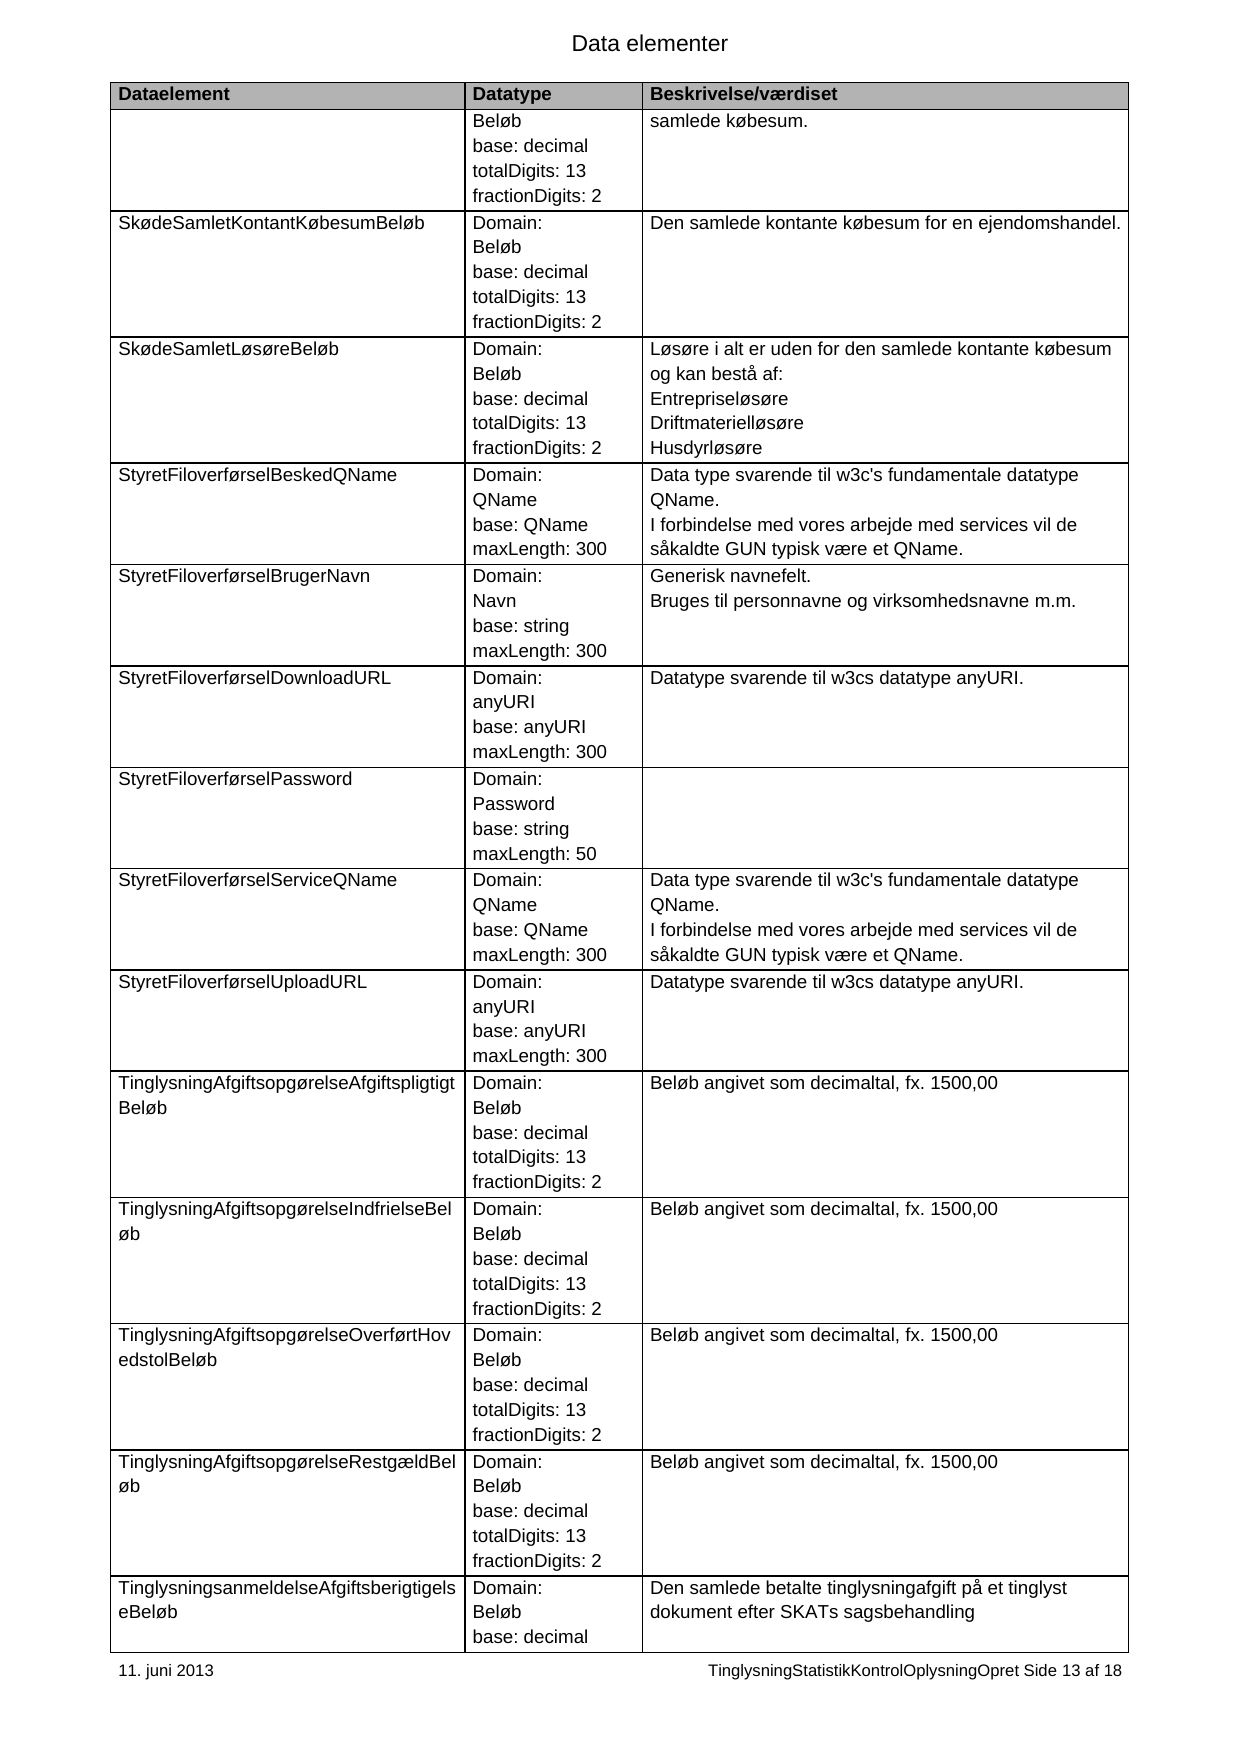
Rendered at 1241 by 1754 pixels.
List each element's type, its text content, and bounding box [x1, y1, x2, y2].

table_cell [466, 110, 642, 210]
table_cell Domain: Beløb base: decimal totalDigits: 13 fractionDigits: 2 [466, 212, 642, 336]
table_cell Løsøre i alt er uden for den samlede kontante købesum og kan bestå af: Entrepriseløsøre Driftmaterielløsøre Husdyrløsøre [643, 338, 1128, 462]
table_cell Domain: QName base: QName maxLength: 300 [466, 464, 642, 564]
table_header Dataelement [111, 83, 464, 109]
table_cell Domain: Beløb base: decimal totalDigits: 13 fractionDigits: 2 [466, 1324, 642, 1449]
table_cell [111, 110, 464, 210]
table_header Datatype [466, 83, 642, 109]
table_cell TinglysningAfgiftsopgørelseRestgældBeløb [111, 1451, 464, 1575]
table_cell Beløb angivet som decimaltal, fx. 1500,00 [643, 1324, 1128, 1449]
table_cell Domain: Beløb base: decimal totalDigits: 13 fractionDigits: 2 [466, 1451, 642, 1575]
table_cell Domain: Beløb base: decimal totalDigits: 13 fractionDigits: 2 [466, 1198, 642, 1323]
table_cell Domain: Beløb base: decimal totalDigits: 13 fractionDigits: 2 [466, 1072, 642, 1197]
table_cell Datatype svarende til w3cs datatype anyURI. [643, 667, 1128, 766]
table_cell Domain: QName base: QName maxLength: 300 [466, 869, 642, 969]
table_cell StyretFiloverførselUploadURL [111, 971, 464, 1070]
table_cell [643, 110, 1128, 210]
table_cell [643, 768, 1128, 868]
table_cell Beløb angivet som decimaltal, fx. 1500,00 [643, 1072, 1128, 1197]
table_cell TinglysningAfgiftsopgørelseOverførtHovedstolBeløb [111, 1324, 464, 1449]
table_cell Domain: anyURI base: anyURI maxLength: 300 [466, 971, 642, 1070]
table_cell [643, 1577, 1128, 1652]
table_cell TinglysningAfgiftsopgørelseAfgiftspligtigtBeløb [111, 1072, 464, 1197]
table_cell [466, 1577, 642, 1652]
table_cell Beløb angivet som decimaltal, fx. 1500,00 [643, 1451, 1128, 1575]
table_cell StyretFiloverførselBrugerNavn [111, 565, 464, 665]
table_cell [111, 1577, 464, 1652]
table_header Beskrivelse/værdiset [643, 83, 1128, 109]
table_cell StyretFiloverførselBeskedQName [111, 464, 464, 564]
table_cell Den samlede kontante købesum for en ejendomshandel. [643, 212, 1128, 336]
table_cell Domain: anyURI base: anyURI maxLength: 300 [466, 667, 642, 766]
table_cell Domain: Password base: string maxLength: 50 [466, 768, 642, 868]
table_cell StyretFiloverførselDownloadURL [111, 667, 464, 766]
table_cell SkødeSamletKontantKøbesumBeløb [111, 212, 464, 336]
table_cell TinglysningAfgiftsopgørelseIndfrielseBeløb [111, 1198, 464, 1323]
table_cell Datatype svarende til w3cs datatype anyURI. [643, 971, 1128, 1070]
table_cell Generisk navnefelt. Bruges til personnavne og virksomhedsnavne m.m. [643, 565, 1128, 665]
table_cell StyretFiloverførselPassword [111, 768, 464, 868]
table_cell Beløb angivet som decimaltal, fx. 1500,00 [643, 1198, 1128, 1323]
table_cell Domain: Navn base: string maxLength: 300 [466, 565, 642, 665]
table_cell SkødeSamletLøsøreBeløb [111, 338, 464, 462]
table_cell Domain: Beløb base: decimal totalDigits: 13 fractionDigits: 2 [466, 338, 642, 462]
table_cell Data type svarende til w3c's fundamentale datatype QName. I forbindelse med vores arbejde med services vil de såkaldte GUN typisk være et QName. [643, 464, 1128, 564]
table_cell Data type svarende til w3c's fundamentale datatype QName. I forbindelse med vores arbejde med services vil de såkaldte GUN typisk være et QName. [643, 869, 1128, 969]
table_cell StyretFiloverførselServiceQName [111, 869, 464, 969]
